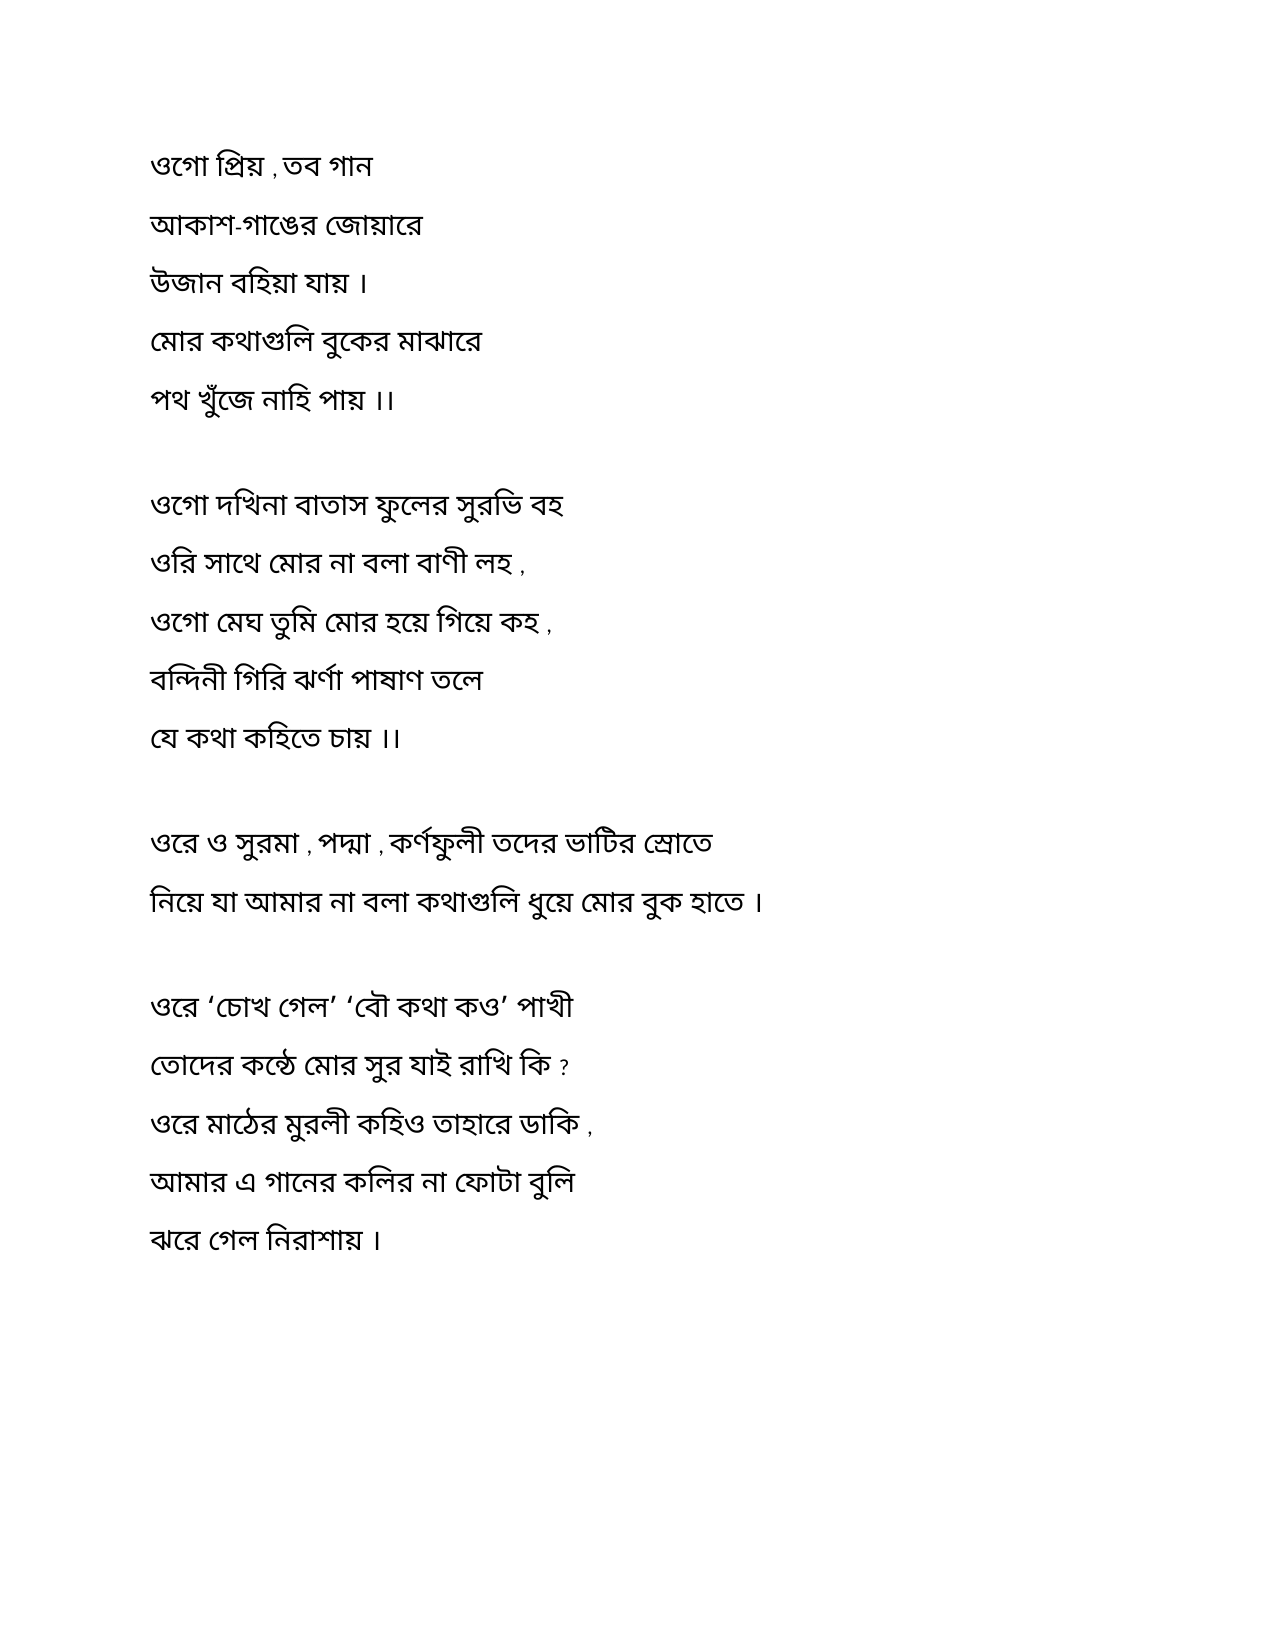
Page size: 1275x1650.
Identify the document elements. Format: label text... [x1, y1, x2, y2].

text ওগো মেঘ তুমি মোর হয়ে গিয়ে কহ , [150, 605, 1125, 644]
text ওগো প্রিয় , তব গান [150, 150, 1125, 189]
text ঝরে গেল নিরাশায় । [150, 1224, 1125, 1263]
text বন্দিনী গিরি ঝর্ণা পাষাণ তলে [150, 663, 1125, 702]
text যে কথা কহিতে চায় ।। [150, 722, 1125, 761]
text মোর কথাগুলি বুকের মাঝারে [150, 325, 1125, 364]
text আকাশ-গাঙের জোয়ারে [150, 208, 1125, 247]
text নিয়ে যা আমার না বলা কথাগুলি ধুয়ে মোর বুক হাতে । [150, 885, 1125, 924]
text তোদের কন্ঠে মোর সুর যাই রাখি কি ? [150, 1049, 1125, 1088]
text ওরে ‘চোখ গেল’ ‘বৌ কথা কও’ পাখী [150, 991, 1125, 1029]
text ওরি সাথে মোর না বলা বাণী লহ , [150, 547, 1125, 586]
text ওরে ও সুরমা , পদ্মা , কর্ণফুলী তদের ভাটির স্রোতে [150, 827, 1125, 866]
text আমার এ গানের কলির না ফোটা বুলি [150, 1166, 1125, 1204]
text ওগো দখিনা বাতাস ফুলের সুরভি বহ [150, 488, 1125, 527]
text ওরে মাঠের মুরলী কহিও তাহারে ডাকি , [150, 1107, 1125, 1146]
text উজান বহিয়া যায় । [150, 267, 1125, 305]
text পথ খুঁজে নাহি পায় ।। [150, 383, 1125, 422]
